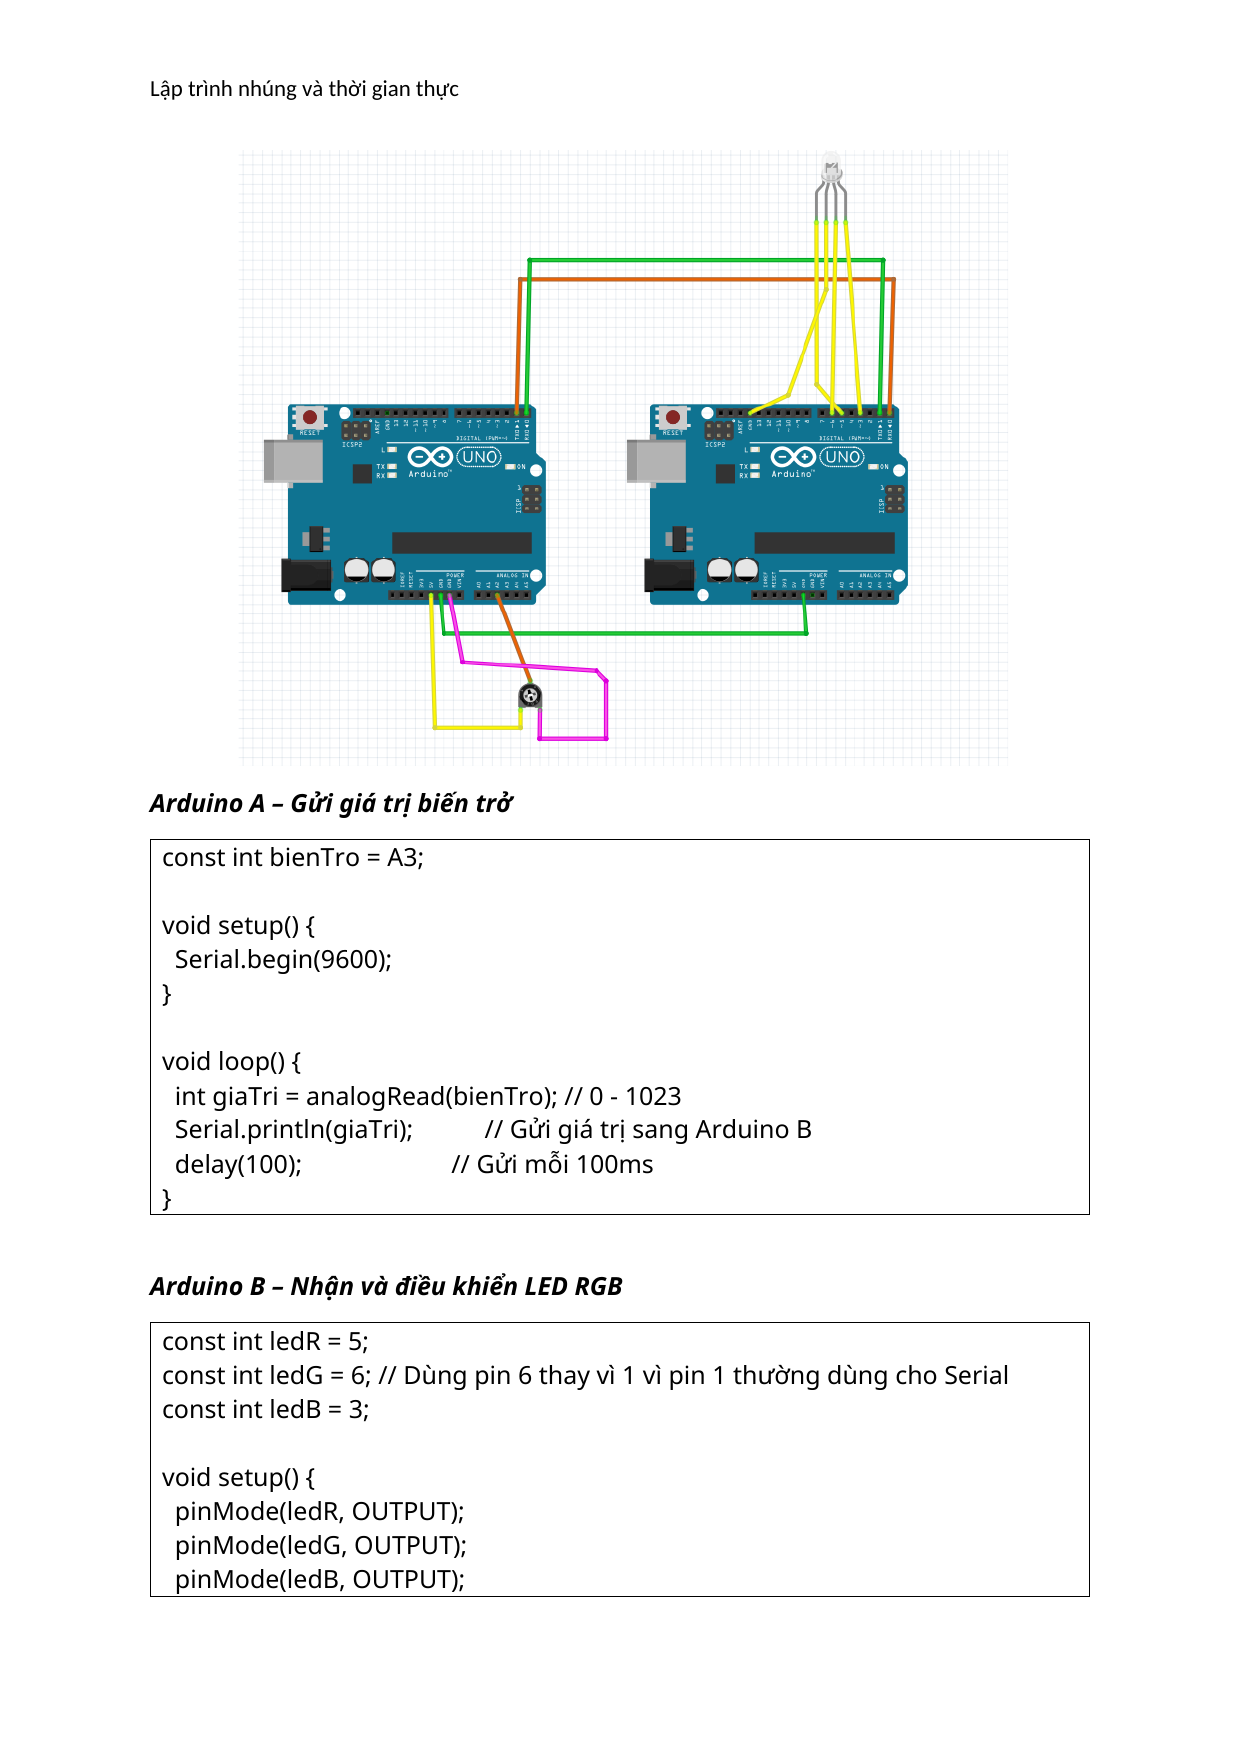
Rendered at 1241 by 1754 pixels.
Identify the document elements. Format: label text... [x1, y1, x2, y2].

text Arduino A – Gửi giá trị biến trở [150, 785, 1090, 819]
text Arduino B – Nhận và điều khiển LED RGB [150, 1269, 1090, 1303]
table_header const int bienTro = A3; void setup() { Serial.begin(9600); } void loop() { int giaTri = analogRead(bienTro); // 0 - 1023 Serial.println(giaTri); // Gửi giá trị sang Arduino B delay(100); // Gửi mỗi 100ms } [151, 840, 1089, 1214]
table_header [151, 1323, 1089, 1596]
picture [238, 150, 1009, 766]
